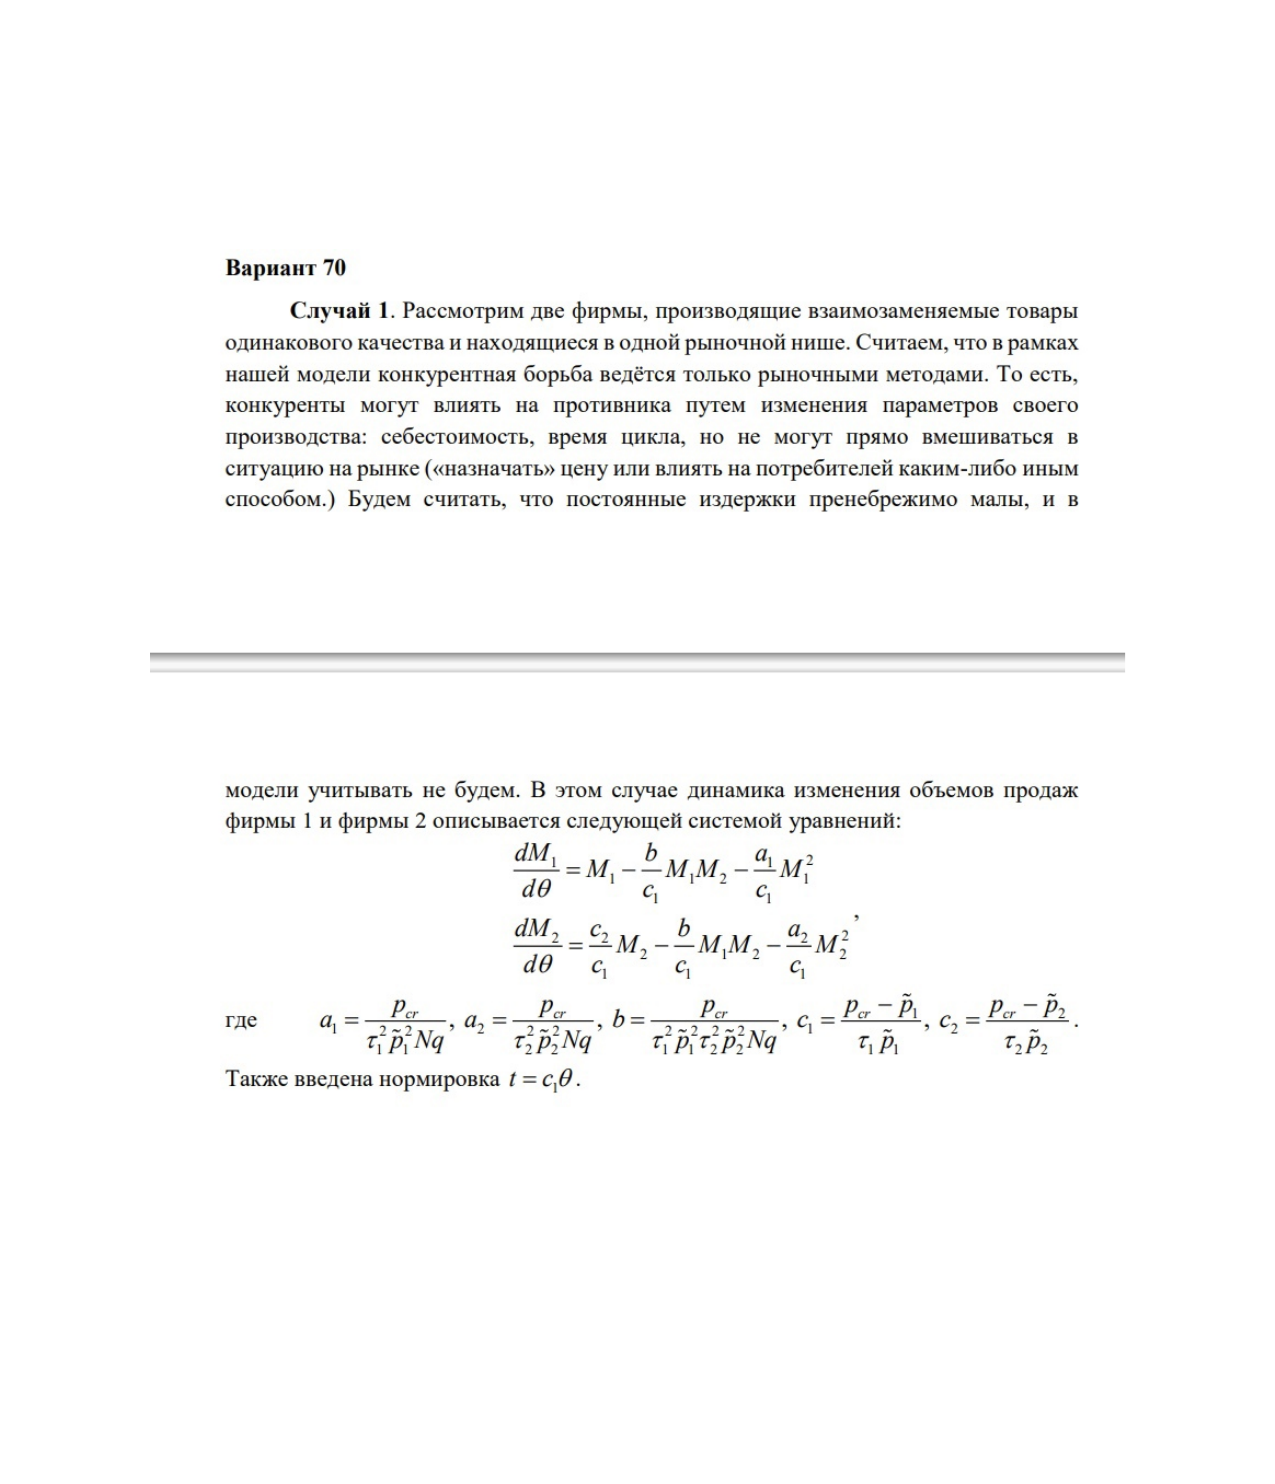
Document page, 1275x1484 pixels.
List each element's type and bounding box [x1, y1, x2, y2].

picture [150, 249, 1125, 1120]
